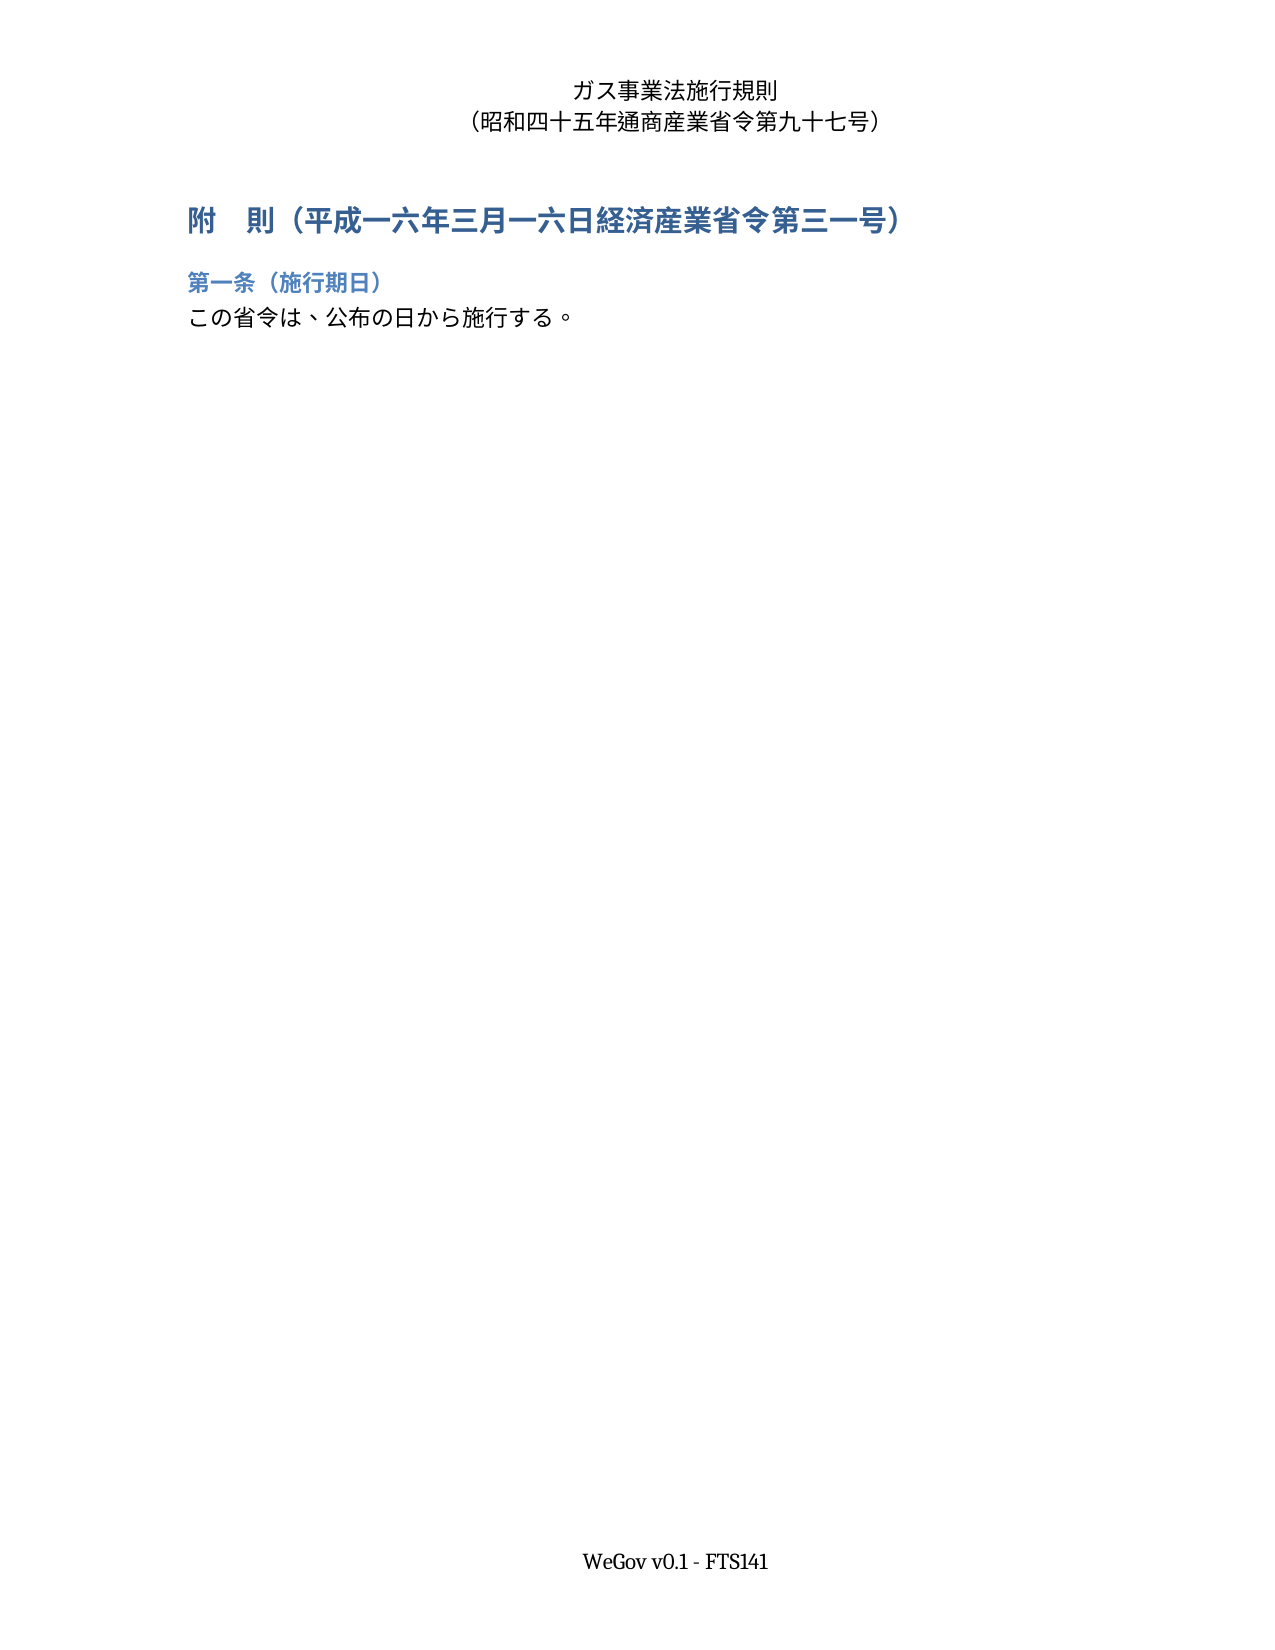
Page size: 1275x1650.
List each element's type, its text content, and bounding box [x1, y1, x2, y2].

subtitle 第一条（施行期日） [187, 266, 1087, 298]
subtitle 附 則（平成一六年三月一六日経済産業省令第三一号） [187, 200, 1087, 240]
text この省令は、公布の日から施行する。 [187, 302, 1087, 334]
